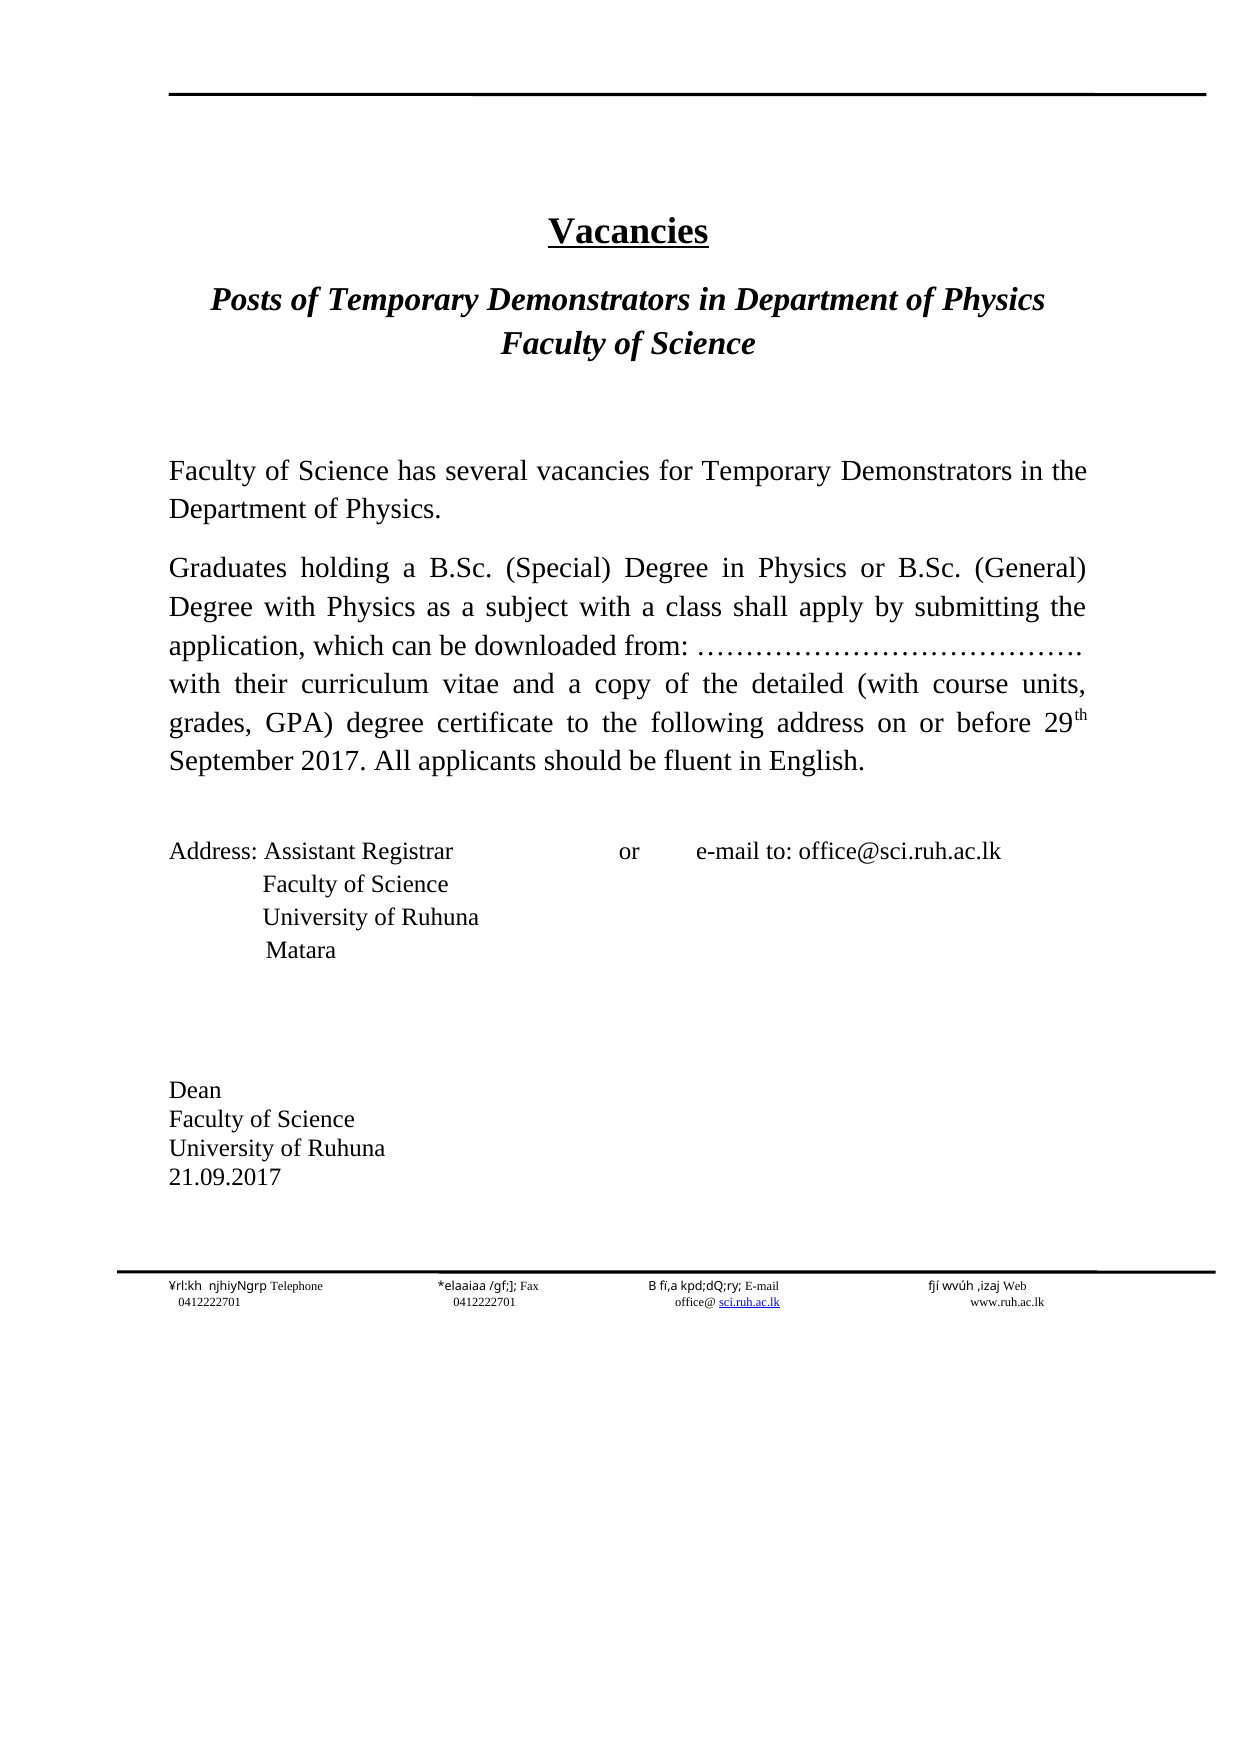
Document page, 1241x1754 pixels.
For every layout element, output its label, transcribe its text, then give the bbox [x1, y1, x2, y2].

text Matara [169, 935, 1087, 963]
text Posts of Temporary Demonstrators in Department of Physics Faculty of Science [169, 279, 1087, 361]
text Dean [169, 1076, 1087, 1104]
text Faculty of Science [169, 869, 1087, 897]
text University of Ruhuna [169, 1133, 1087, 1162]
text University of Ruhuna [169, 902, 1087, 931]
text Faculty of Science has several vacancies for Temporary Demonstrators in the Department of Physics. [169, 453, 1087, 525]
text with their curriculum vitae and a copy of the detailed (with course units, grades, GPA) degree certificate to the following address on or before 29th September 2017. All applicants should be fluent in English. [169, 666, 1087, 777]
text Faculty of Science [169, 1104, 1087, 1133]
text Graduates holding a B.Sc. (Special) Degree in Physics or B.Sc. (General) Degree with Physics as a subject with a class shall apply by submitting the application, which can be downloaded from: …………………………………. [169, 551, 1087, 661]
text Address: Assistant Registrar or e-mail to: office@sci.ruh.ac.lk [169, 836, 1087, 864]
text Vacancies [169, 208, 1087, 252]
text ¥rl:kh njhiyNgrp Telephone *elaaiaa /gf;]; Fax B fï,a kpd;dQ;ry; E-mail fjí wvúh ,izaj Web [169, 1277, 1087, 1294]
text 0412222701 0412222701 office@ sci.ruh.ac.lk www.ruh.ac.lk [169, 1294, 1087, 1309]
text 21.09.2017 [169, 1162, 1087, 1191]
